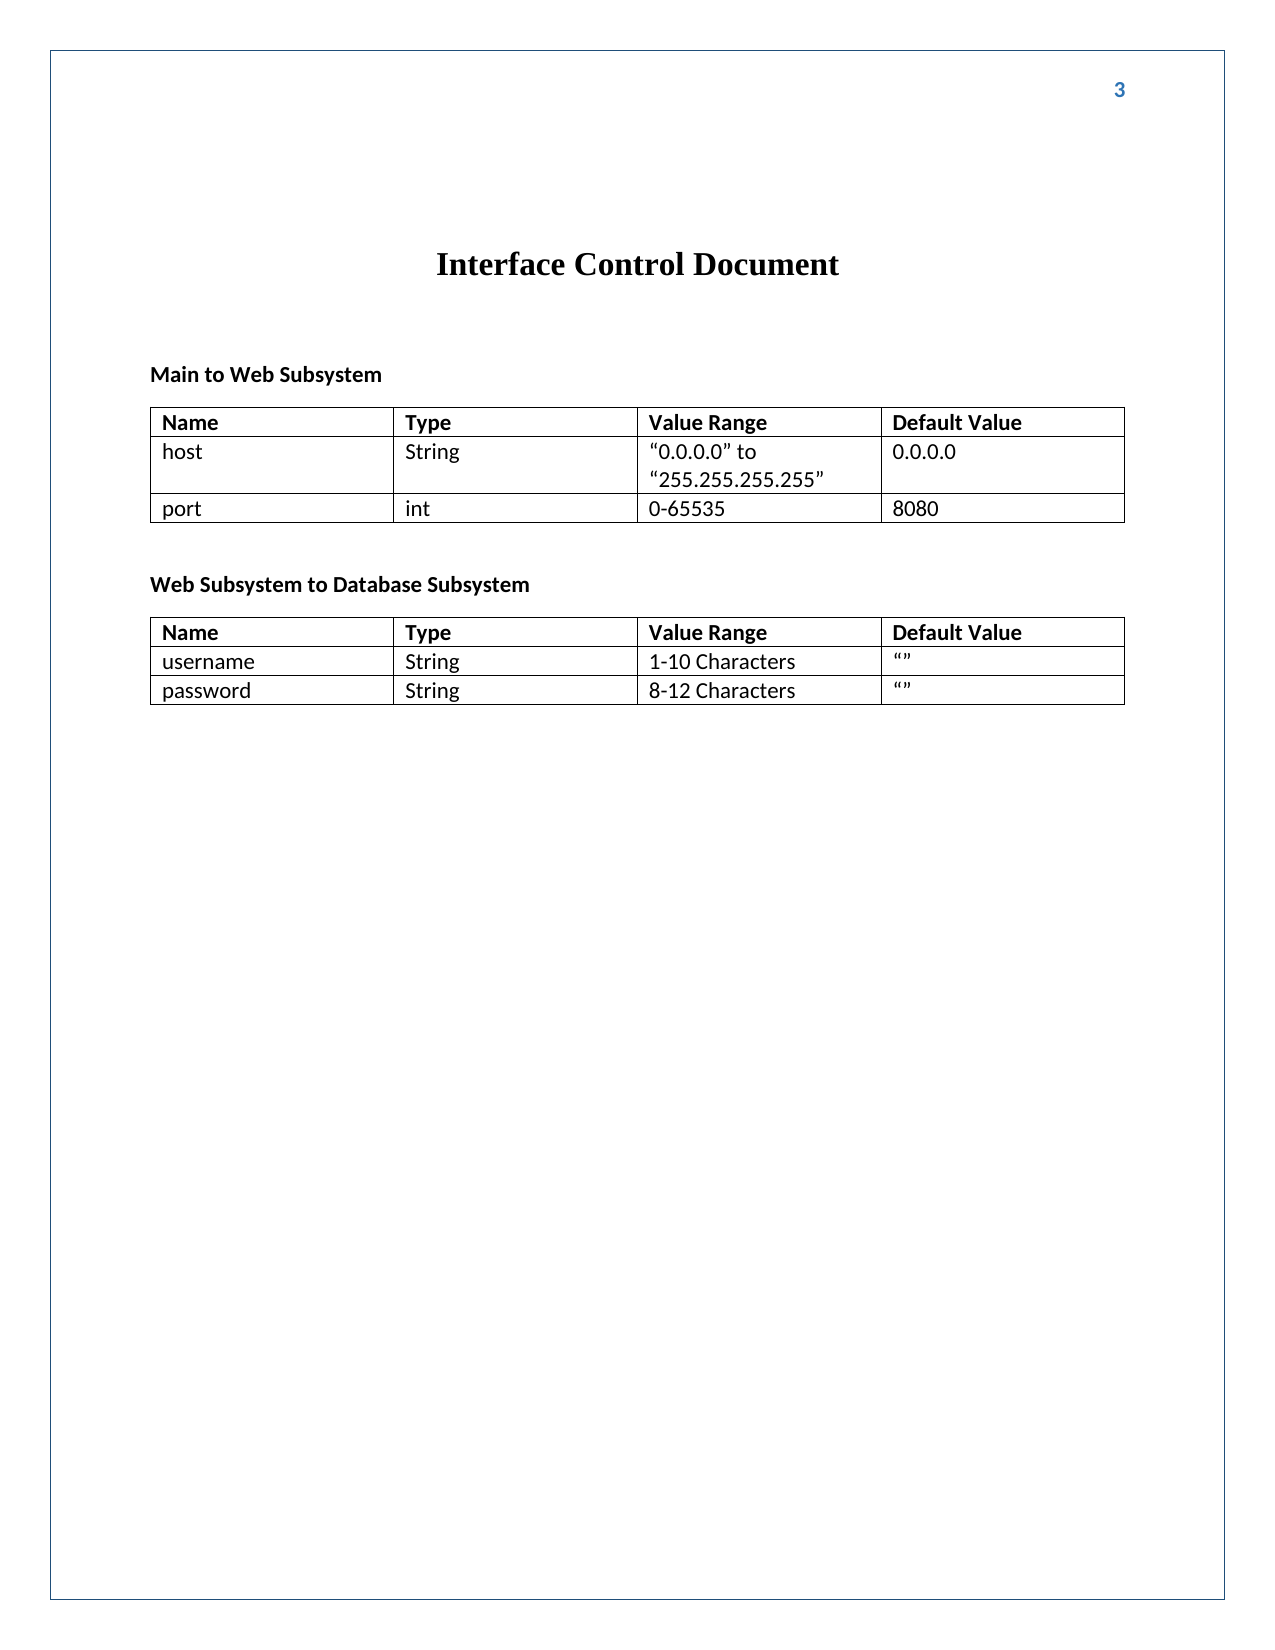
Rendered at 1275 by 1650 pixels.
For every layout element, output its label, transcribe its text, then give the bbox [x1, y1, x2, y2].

table_header Value Range [638, 618, 881, 646]
table_header Name [151, 618, 393, 646]
table_cell 0.0.0.0 [882, 437, 1124, 493]
table_header Value Range [638, 408, 881, 436]
table_cell password [151, 676, 393, 704]
text Main to Web Subsystem [150, 360, 1125, 388]
table_cell String [394, 647, 637, 675]
table_cell 8-12 Characters [638, 676, 881, 704]
table_cell String [394, 437, 637, 493]
table_cell 0-65535 [638, 494, 881, 522]
table_header Name [151, 408, 393, 436]
table_cell 1-10 Characters [638, 647, 881, 675]
table_header Type [394, 408, 637, 436]
text Interface Control Document [150, 244, 1125, 282]
table_cell host [151, 437, 393, 493]
table_header Default Value [882, 618, 1124, 646]
table_cell username [151, 647, 393, 675]
table_cell “” [882, 676, 1124, 704]
table_header Type [394, 618, 637, 646]
table_cell int [394, 494, 637, 522]
table_cell 8080 [882, 494, 1124, 522]
text Web Subsystem to Database Subsystem [150, 570, 1125, 598]
table_cell “0.0.0.0” to “255.255.255.255” [638, 437, 881, 493]
table_cell “” [882, 647, 1124, 675]
table_cell String [394, 676, 637, 704]
table_header Default Value [882, 408, 1124, 436]
table_cell port [151, 494, 393, 522]
